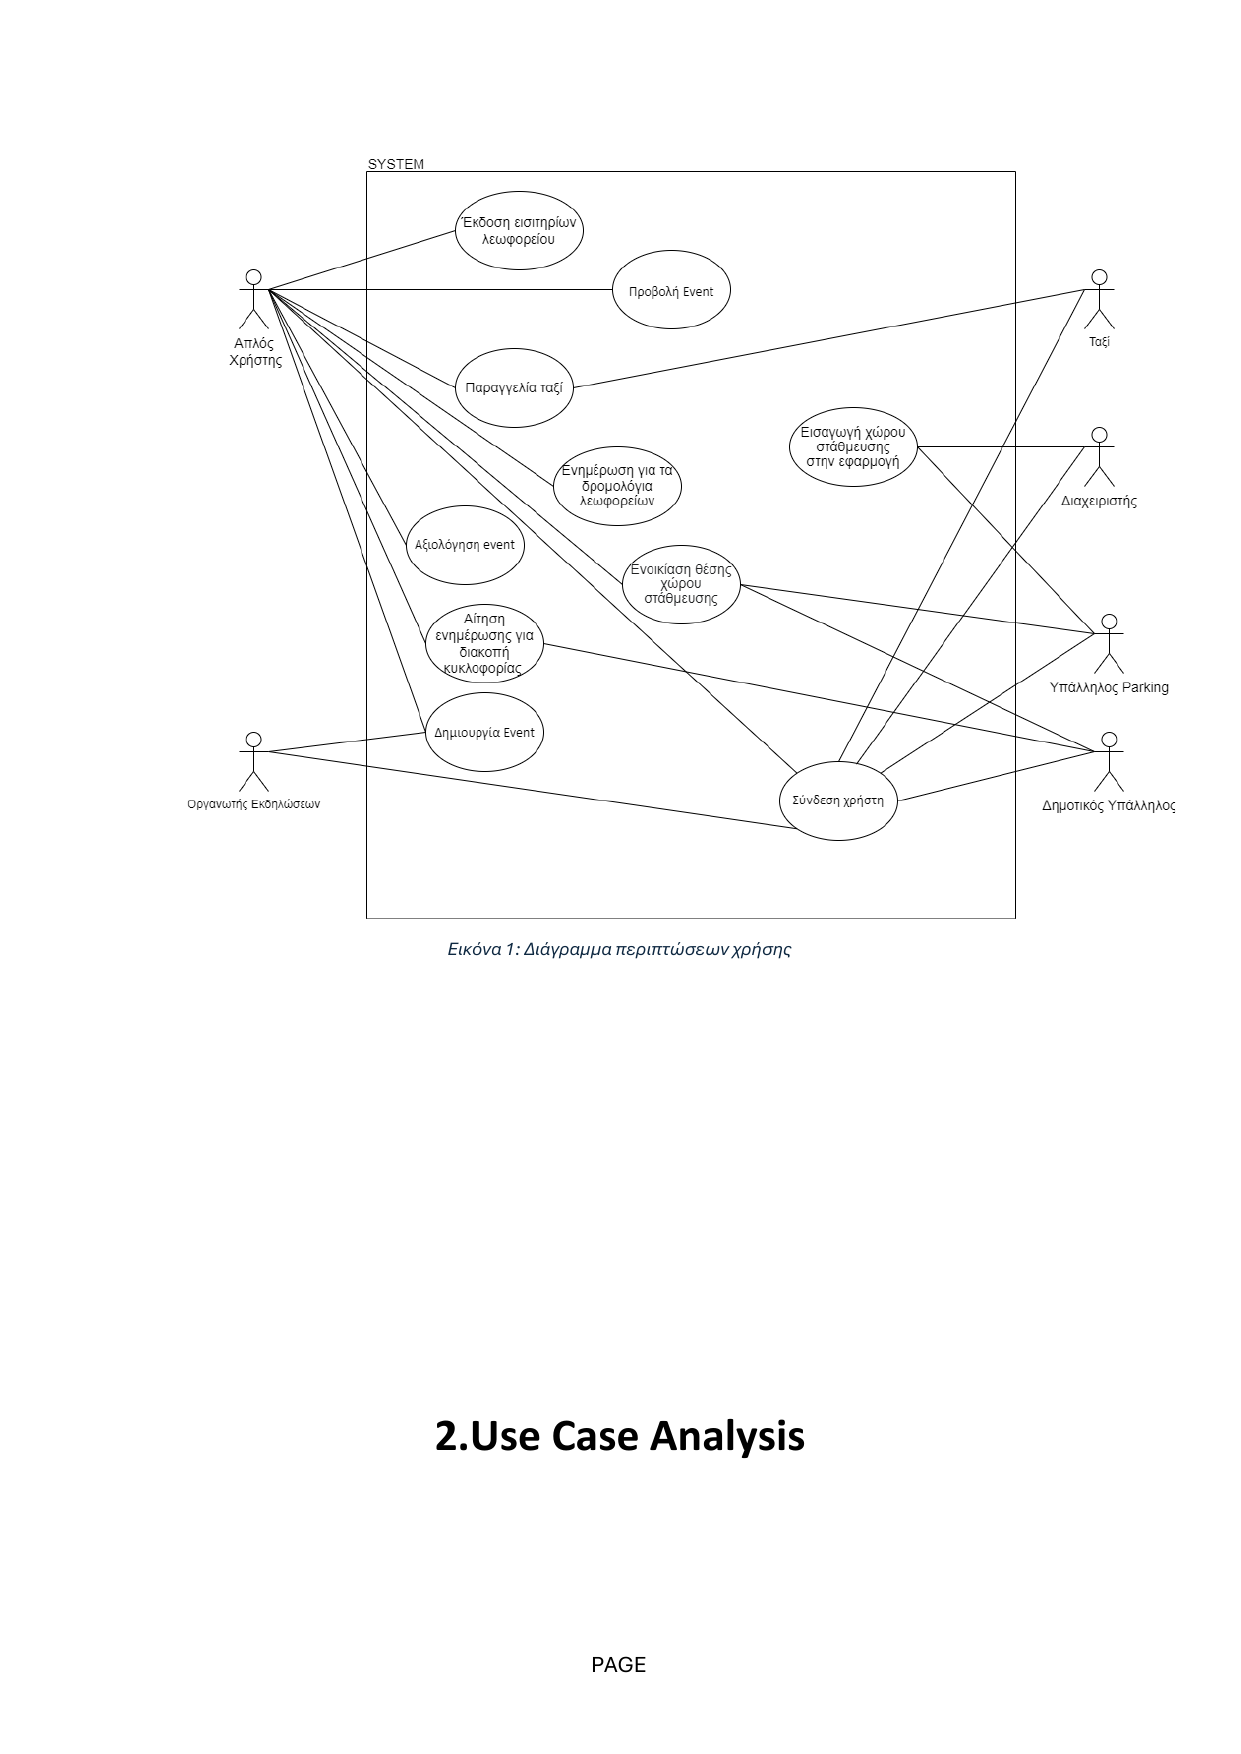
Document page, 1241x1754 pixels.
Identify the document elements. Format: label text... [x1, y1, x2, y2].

text 2.Use Case Analysis [187, 1406, 1053, 1462]
text Εικόνα 1: Διάγραμμα περιπτώσεων χρήσης [187, 938, 1053, 961]
picture [187, 150, 1175, 919]
